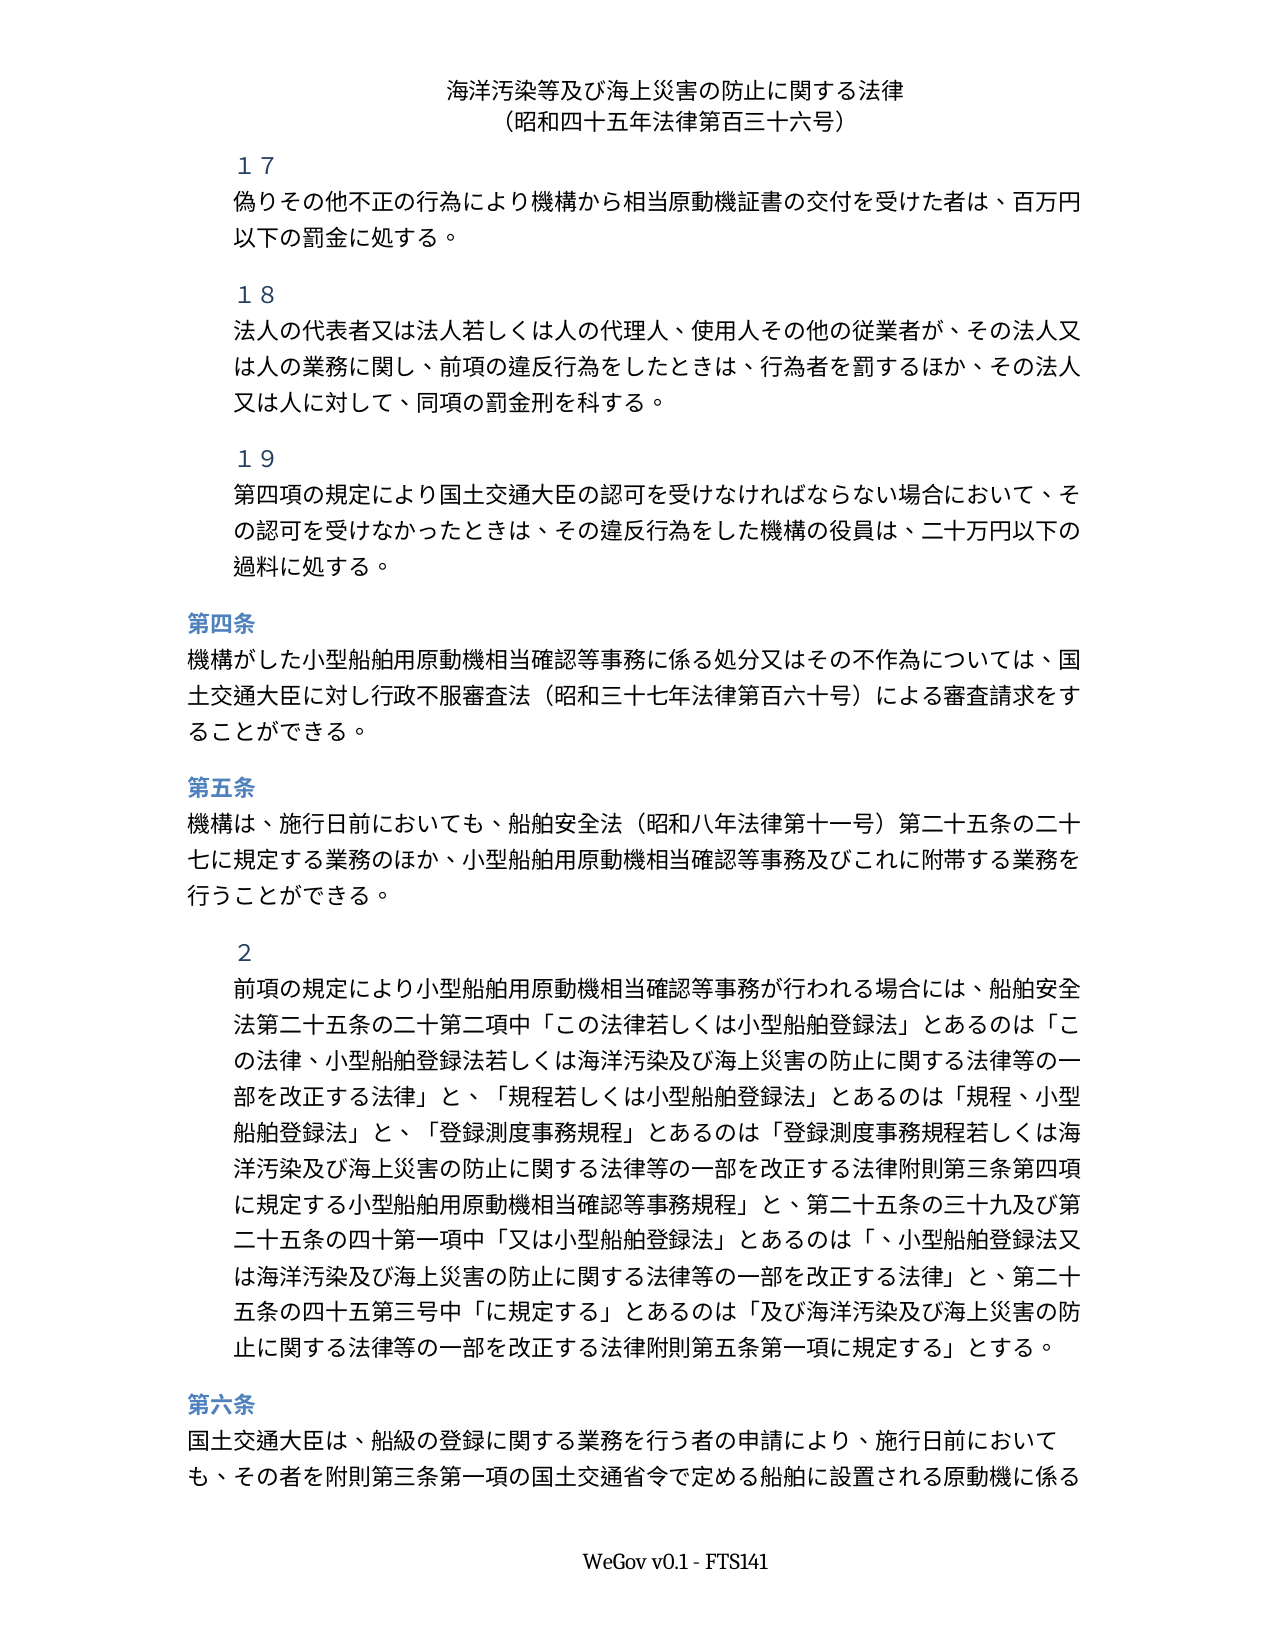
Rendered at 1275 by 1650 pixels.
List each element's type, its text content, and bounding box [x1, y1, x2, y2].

subtitle 第六条 [187, 1389, 1087, 1420]
subtitle １８ [233, 279, 1087, 310]
text 法人の代表者又は法人若しくは人の代理人、使用人その他の従業者が、その法人又は人の業務に関し、前項の違反行為をしたときは、行為者を罰するほか、その法人又は人に対して、同項の罰金刑を科する。 [233, 314, 1087, 418]
subtitle １７ [233, 150, 1087, 181]
text 偽りその他不正の行為により機構から相当原動機証書の交付を受けた者は、百万円以下の罰金に処する。 [233, 186, 1087, 253]
text 機構は、施行日前においても、船舶安全法（昭和八年法律第十一号）第二十五条の二十七に規定する業務のほか、小型船舶用原動機相当確認等事務及びこれに附帯する業務を行うことができる。 [187, 808, 1087, 911]
subtitle 第五条 [187, 772, 1087, 804]
text 前項の規定により小型船舶用原動機相当確認等事務が行われる場合には、船舶安全法第二十五条の二十第二項中「この法律若しくは小型船舶登録法」とあるのは「この法律、小型船舶登録法若しくは海洋汚染及び海上災害の防止に関する法律等の一部を改正する法律」と、「規程若しくは小型船舶登録法」とあるのは「規程、小型船舶登録法」と、「登録測度事務規程」とあるのは「登録測度事務規程若しくは海洋汚染及び海上災害の防止に関する法律等の一部を改正する法律附則第三条第四項に規定する小型船舶用原動機相当確認等事務規程」と、第二十五条の三十九及び第二十五条の四十第一項中「又は小型船舶登録法」とあるのは「、小型船舶登録法又は海洋汚染及び海上災害の防止に関する法律等の一部を改正する法律」と、第二十五条の四十五第三号中「に規定する」とあるのは「及び海洋汚染及び海上災害の防止に関する法律等の一部を改正する法律附則第五条第一項に規定する」とする。 [233, 973, 1087, 1363]
subtitle 第四条 [187, 608, 1087, 639]
subtitle ２ [233, 937, 1087, 968]
text 第四項の規定により国土交通大臣の認可を受けなければならない場合において、その認可を受けなかったときは、その違反行為をした機構の役員は、二十万円以下の過料に処する。 [233, 479, 1087, 582]
subtitle １９ [233, 443, 1087, 474]
text 機構がした小型船舶用原動機相当確認等事務に係る処分又はその不作為については、国土交通大臣に対し行政不服審査法（昭和三十七年法律第百六十号）による審査請求をすることができる。 [187, 644, 1087, 747]
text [187, 1425, 1087, 1492]
